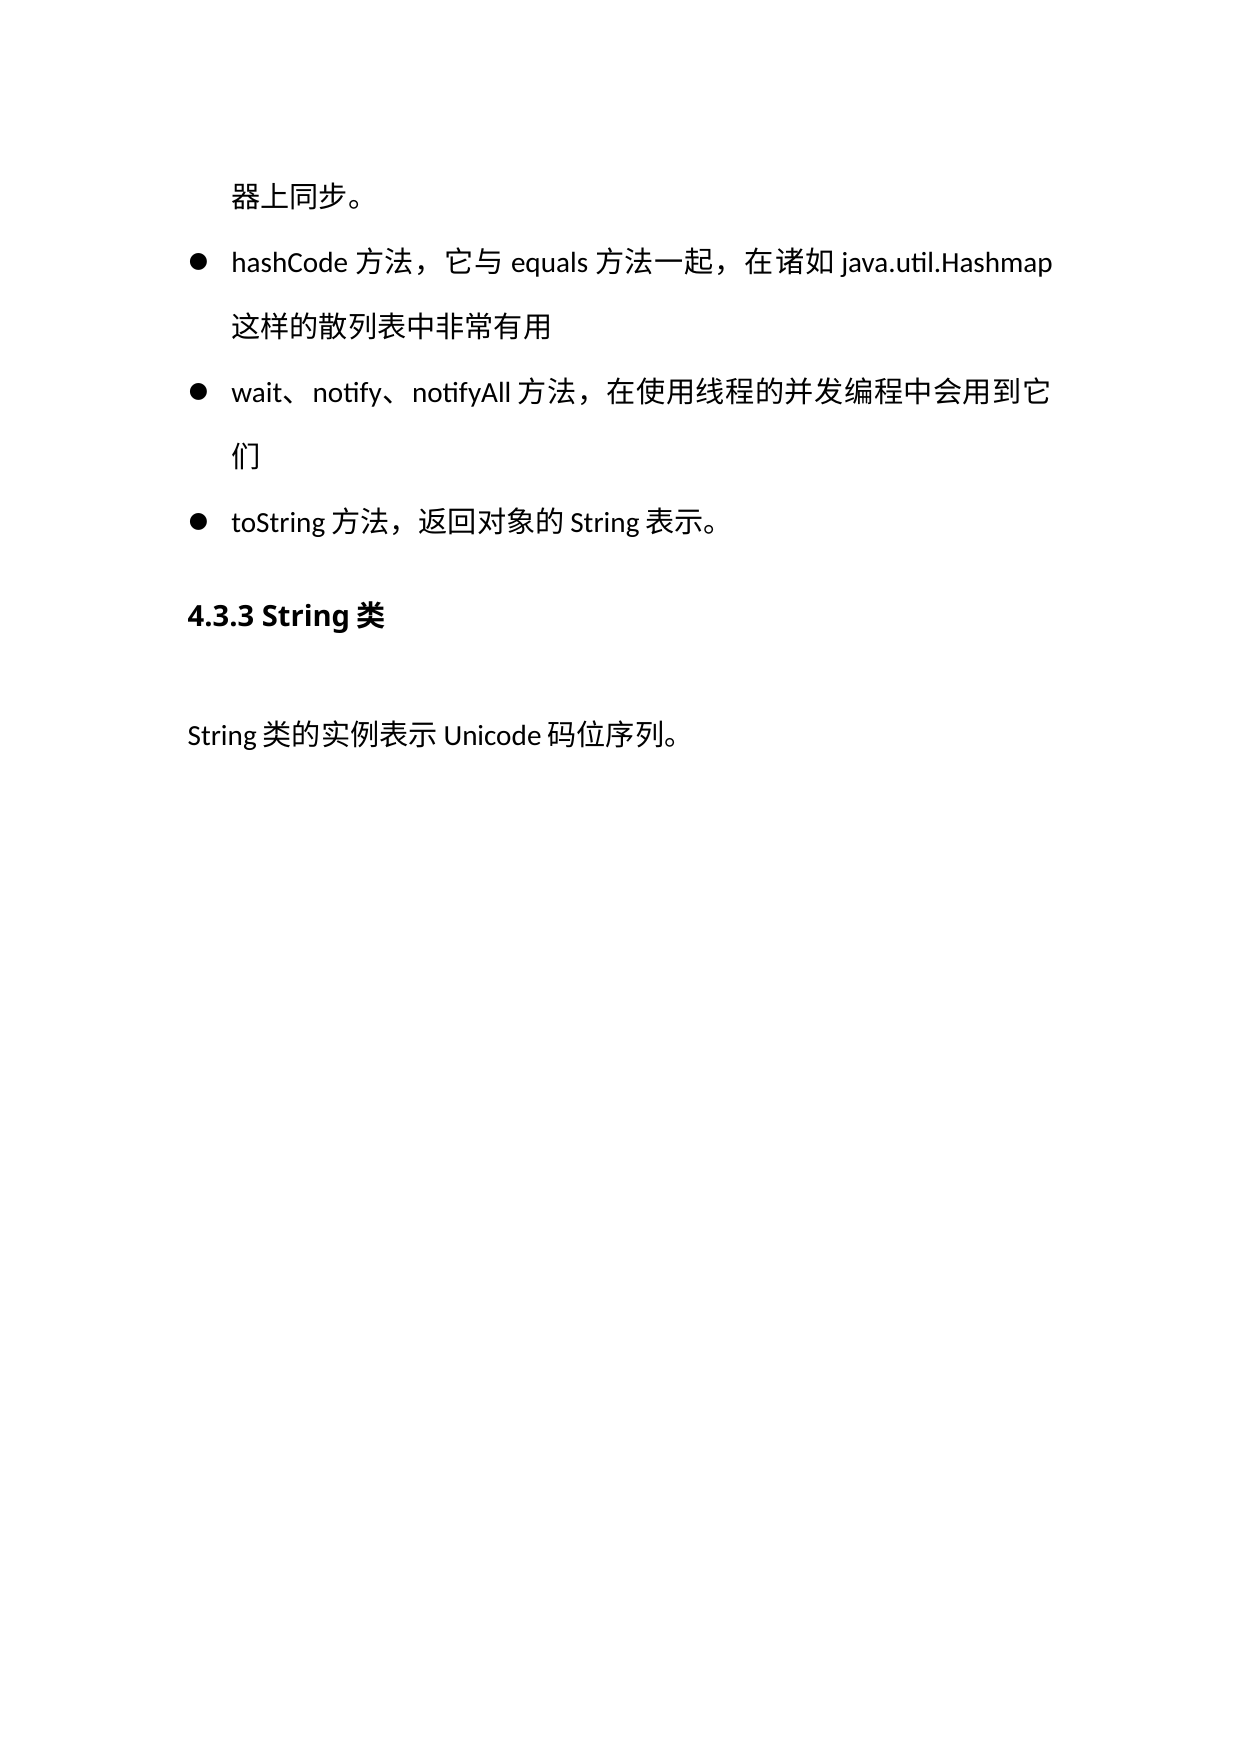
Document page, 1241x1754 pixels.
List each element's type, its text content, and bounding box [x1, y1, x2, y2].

list hashCode方法，它与equals方法一起，在诸如java.util.Hashmap这样的散列表中非常有用 [187, 227, 1053, 357]
subtitle 4.3.3 String类 [187, 581, 1053, 646]
list getClass方法，返回表示对象所属类的Class对象，被声明为synchronized的方法会在与该方法的类的Class对象相关联的监视器上同步。 [187, 162, 1053, 227]
list wait、notify、notifyAll方法，在使用线程的并发编程中会用到它们 [187, 357, 1053, 487]
text String类的实例表示Unicode码位序列。 [187, 700, 1053, 765]
list toString方法，返回对象的String表示。 [187, 487, 1053, 552]
